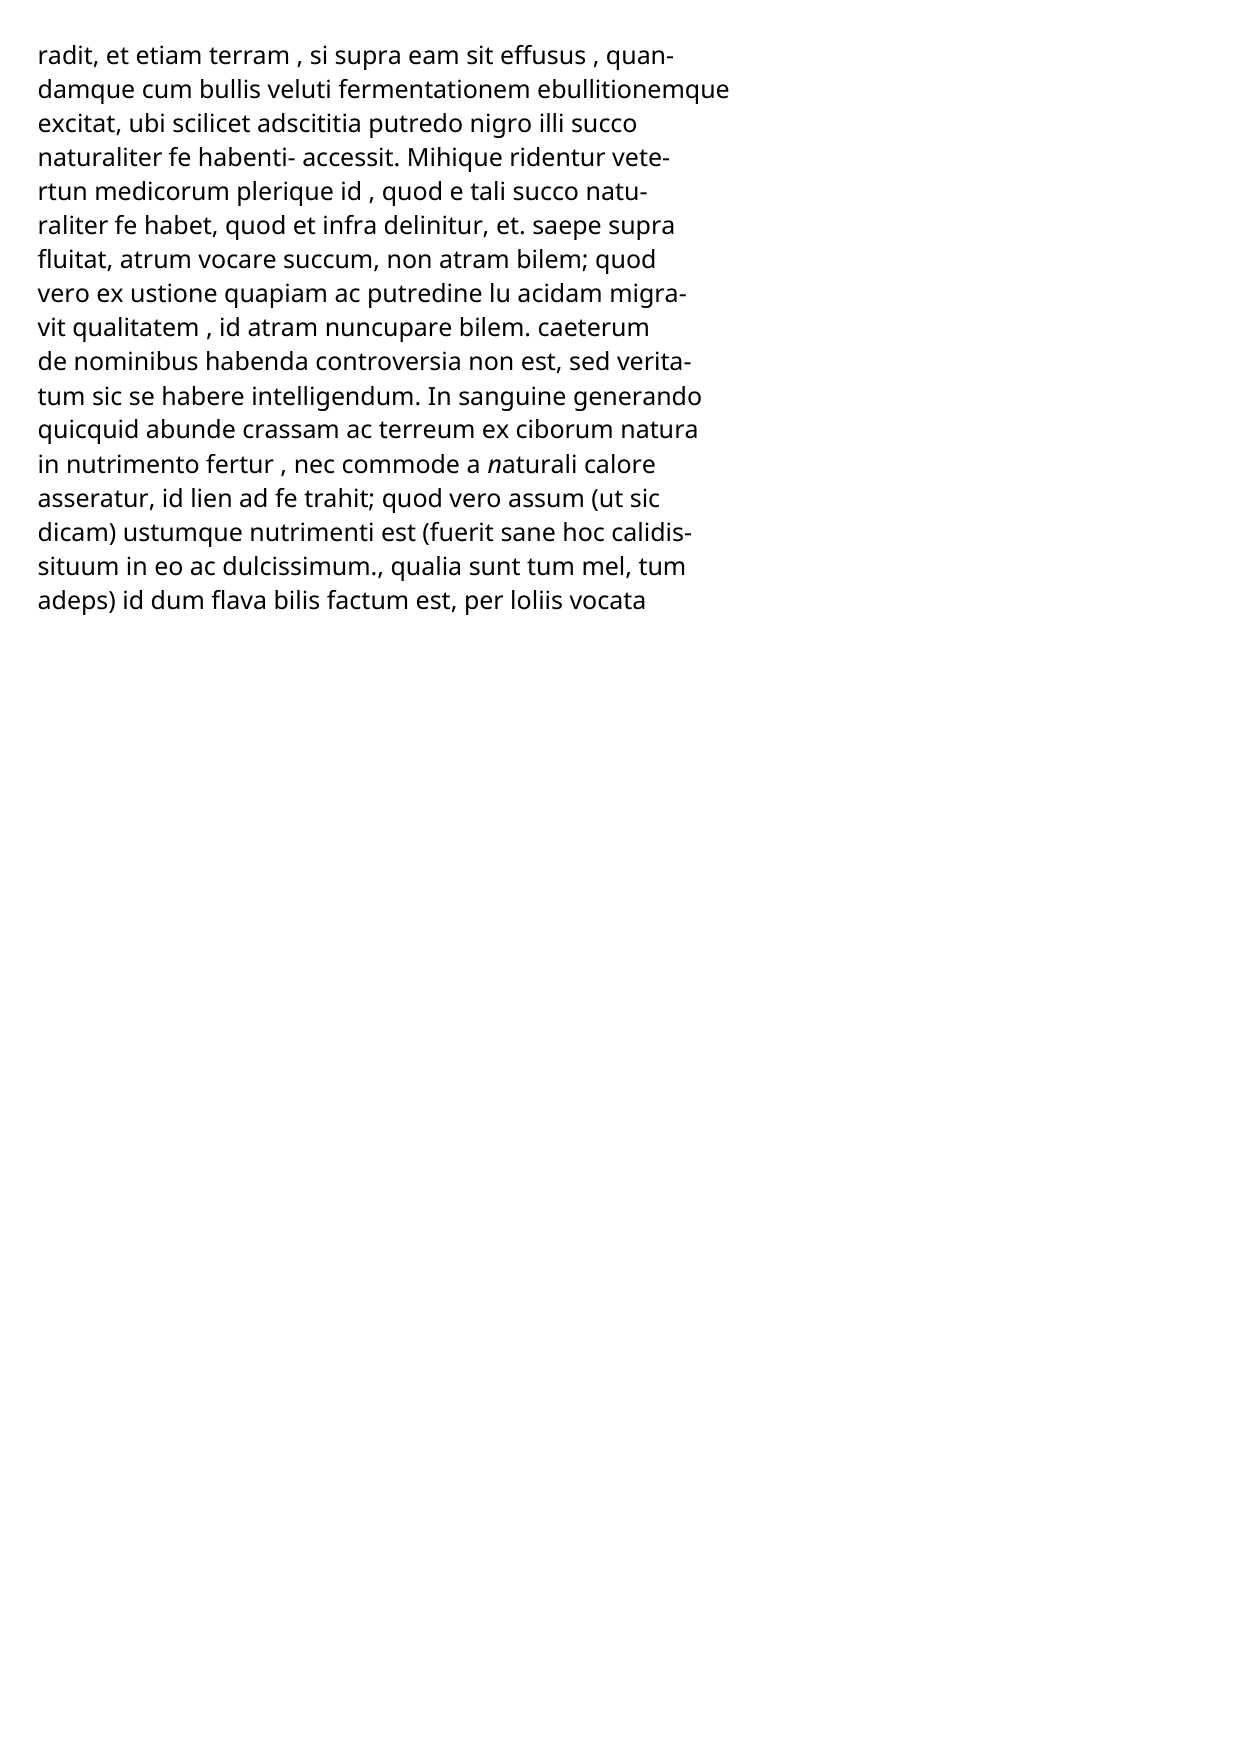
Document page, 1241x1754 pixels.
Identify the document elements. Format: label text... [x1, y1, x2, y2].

text radit, et etiam terram , si supra eam sit effusus , quan- damque cum bullis veluti fermentationem ebullitionemque excitat, ubi scilicet adscititia putredo nigro illi succo naturaliter fe habenti- accessit. Mihique ridentur vete- rtun medicorum plerique id , quod e tali succo natu- raliter fe habet, quod et infra delinitur, et. saepe supra fluitat, atrum vocare succum, non atram bilem; quod vero ex ustione quapiam ac putredine lu acidam migra- vit qualitatem , id atram nuncupare bilem. caeterum de nominibus habenda controversia non est, sed verita- tum sic se habere intelligendum. In sanguine generando quicquid abunde crassam ac terreum ex ciborum natura in nutrimento fertur , nec commode a naturali calore asseratur, id lien ad fe trahit; quod vero assum (ut sic dicam) ustumque nutrimenti est (fuerit sane hoc calidis- situum in eo ac dulcissimum., qualia sunt tum mel, tum adeps) id dum flava bilis factum est, per loliis vocata [37, 37, 1203, 617]
